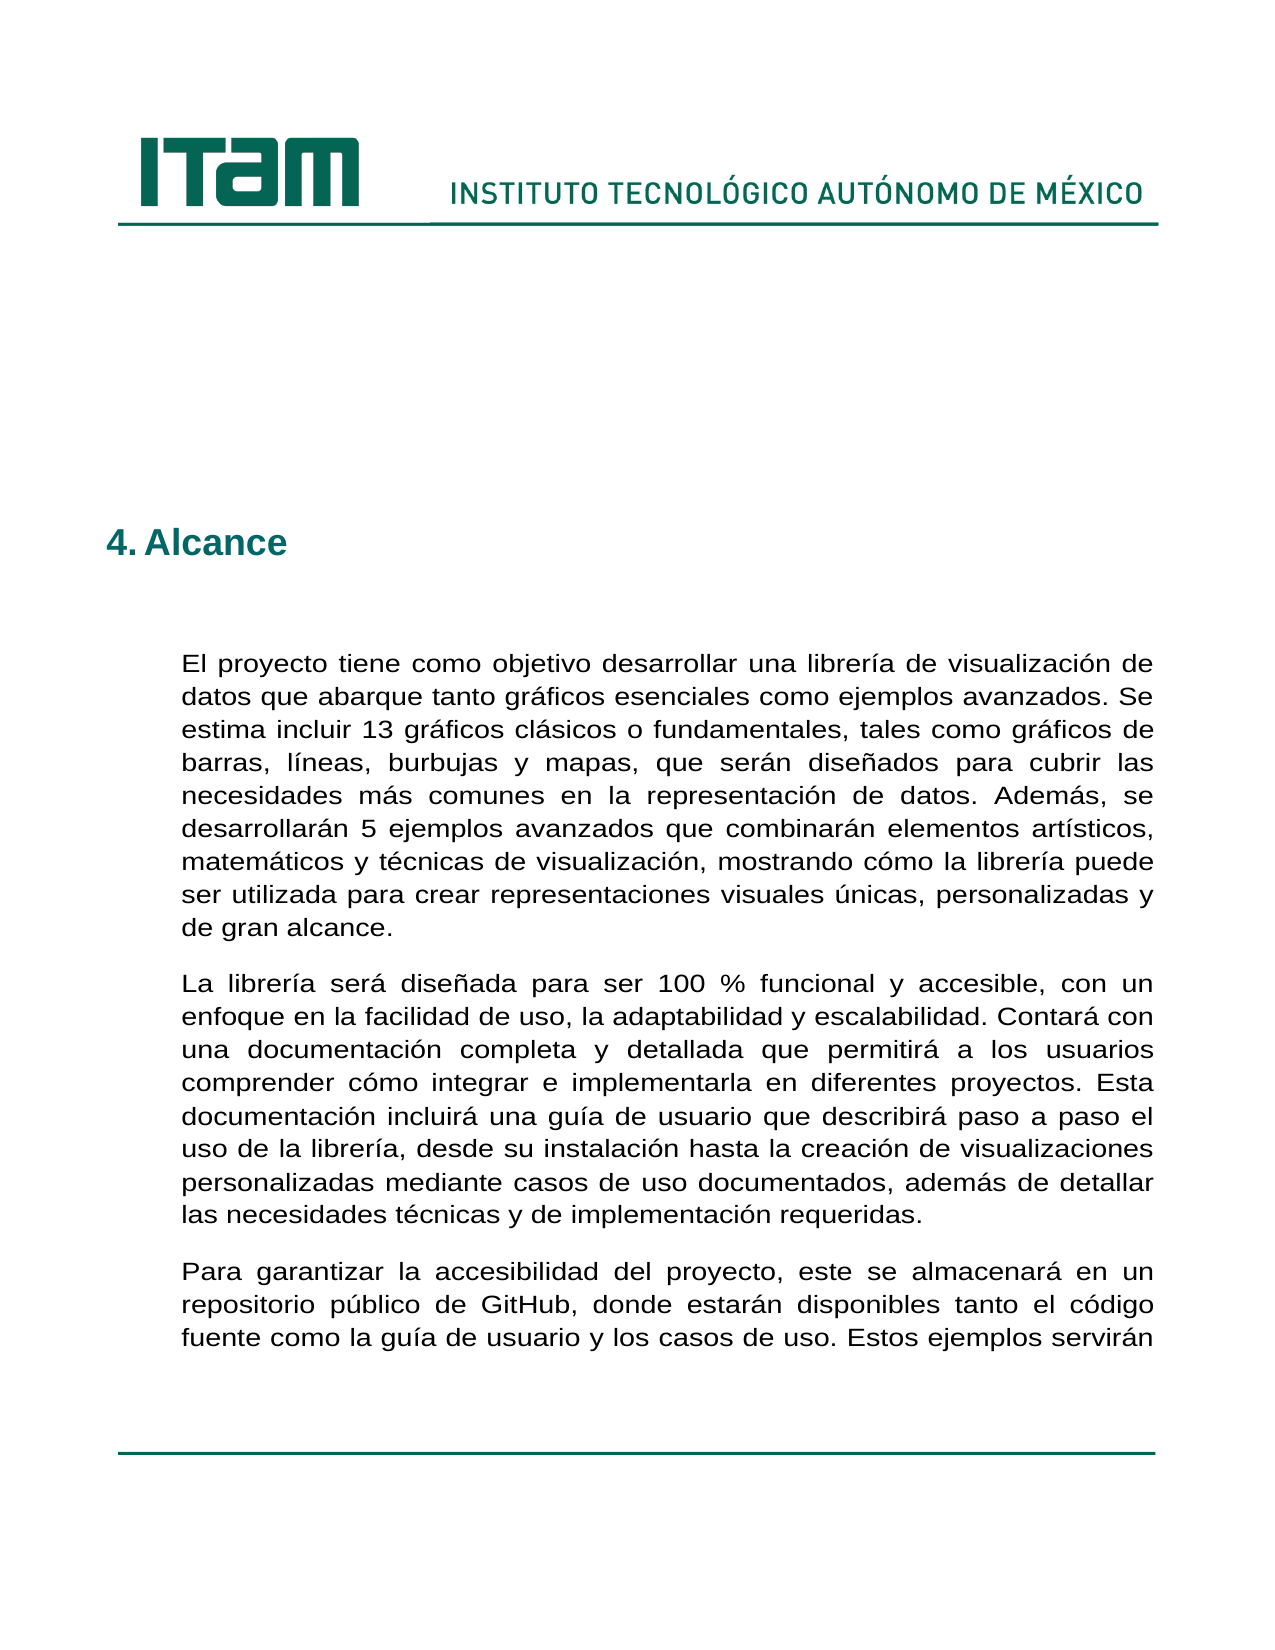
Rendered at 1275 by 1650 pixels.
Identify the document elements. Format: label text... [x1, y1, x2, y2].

picture [118, 118, 381, 222]
text La librería será diseñada para ser 100 % funcional y accesible, con un enfoque en la facilidad de uso, la adaptabilidad y escalabilidad. Contará con una documentación completa y detallada que permitirá a los usuarios comprender cómo integrar e implementarla en diferentes proyectos. Esta documentación incluirá una guía de usuario que describirá paso a paso el uso de la librería, desde su instalación hasta la creación de visualizaciones personalizadas mediante casos de uso documentados, además de detallar las necesidades técnicas y de implementación requeridas. [181, 969, 1156, 1229]
subtitle Alcance [106, 520, 1169, 563]
text El proyecto tiene como objetivo desarrollar una librería de visualización de datos que abarque tanto gráficos esenciales como ejemplos avanzados. Se estima incluir 13 gráficos clásicos o fundamentales, tales como gráficos de barras, líneas, burbujas y mapas, que serán diseñados para cubrir las necesidades más comunes en la representación de datos. Además, se desarrollarán 5 ejemplos avanzados que combinarán elementos artísticos, matemáticos y técnicas de visualización, mostrando cómo la librería puede ser utilizada para crear representaciones visuales únicas, personalizadas y de gran alcance. [181, 649, 1156, 942]
picture [450, 172, 1143, 205]
